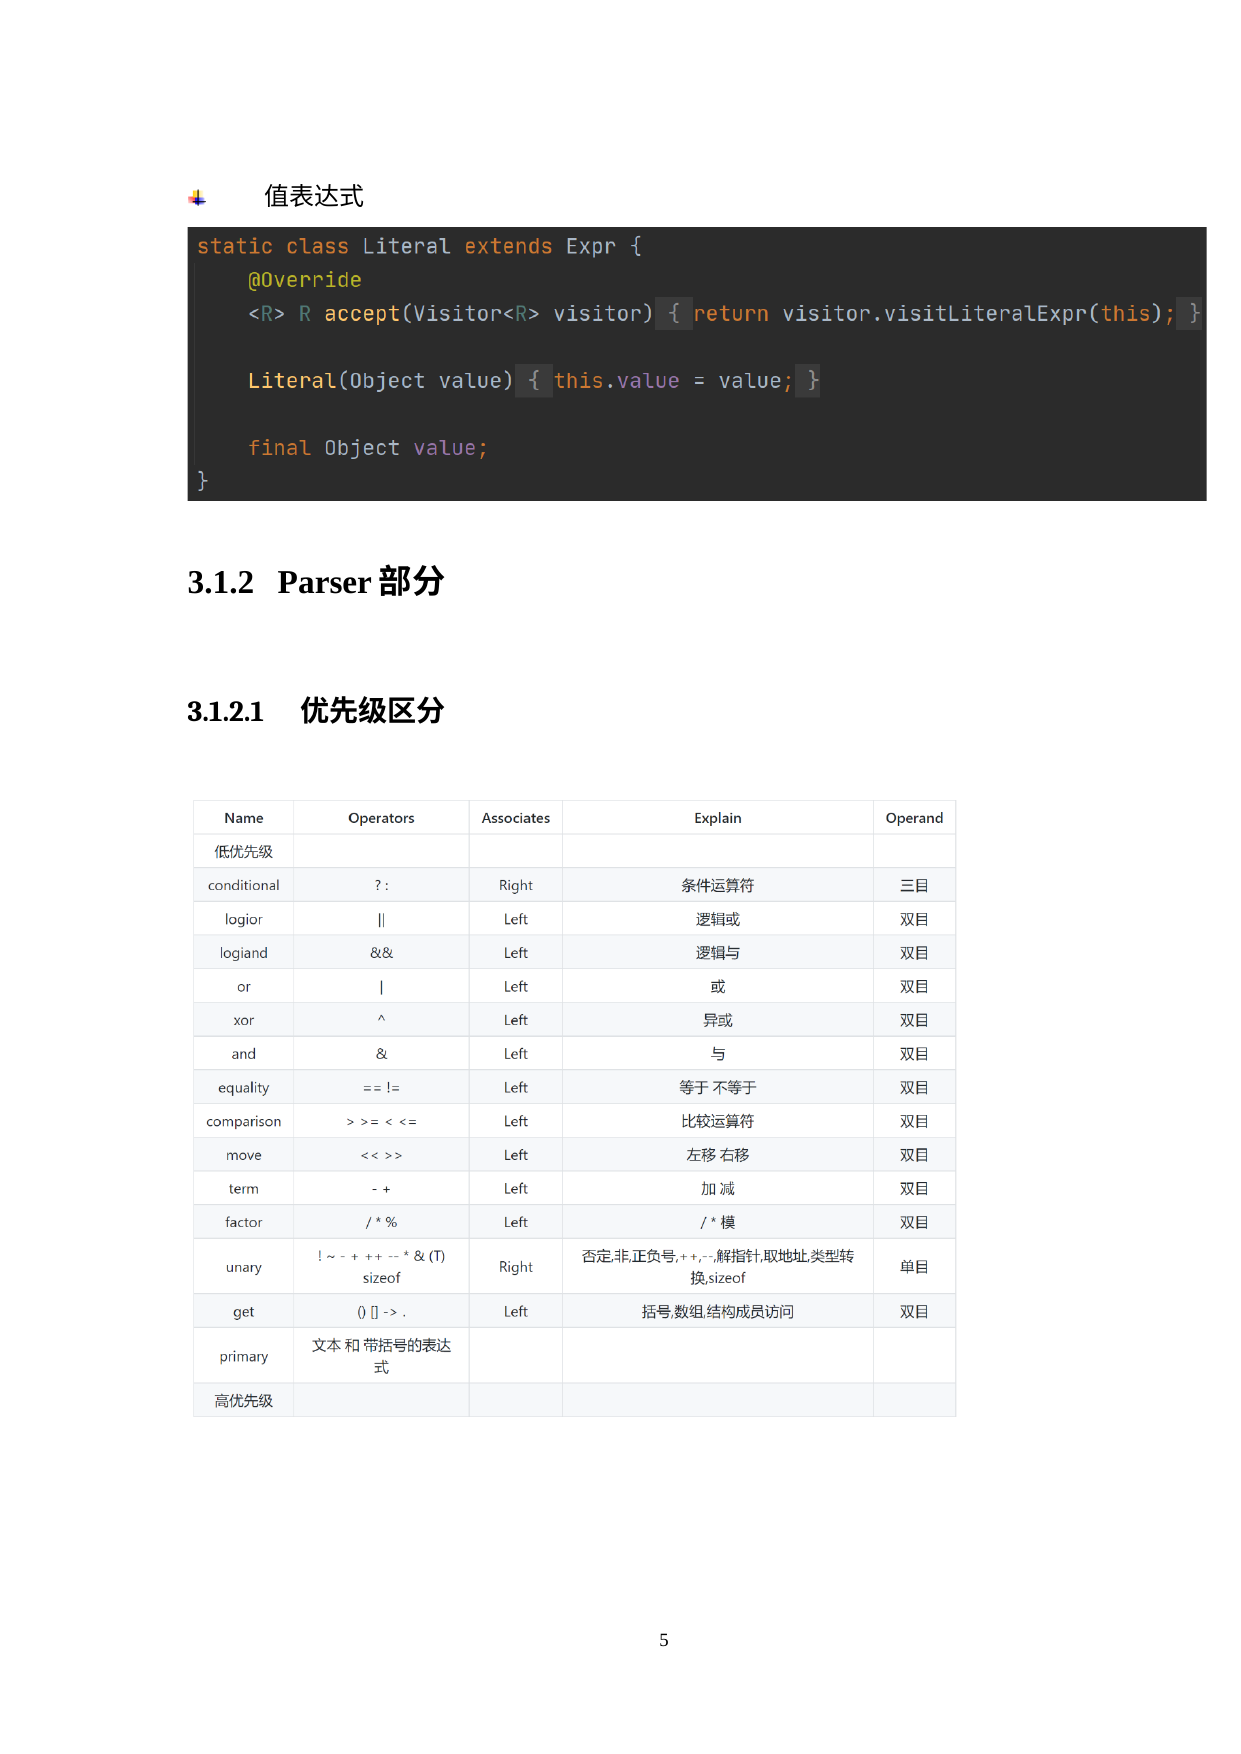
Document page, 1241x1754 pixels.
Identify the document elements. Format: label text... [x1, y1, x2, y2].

picture [188, 188, 206, 206]
subtitle Parser部分 [187, 547, 1053, 612]
subtitle 优先级区分 [187, 676, 1053, 741]
picture [187, 794, 965, 1425]
list 值表达式 [187, 162, 1053, 227]
picture [187, 227, 1207, 501]
